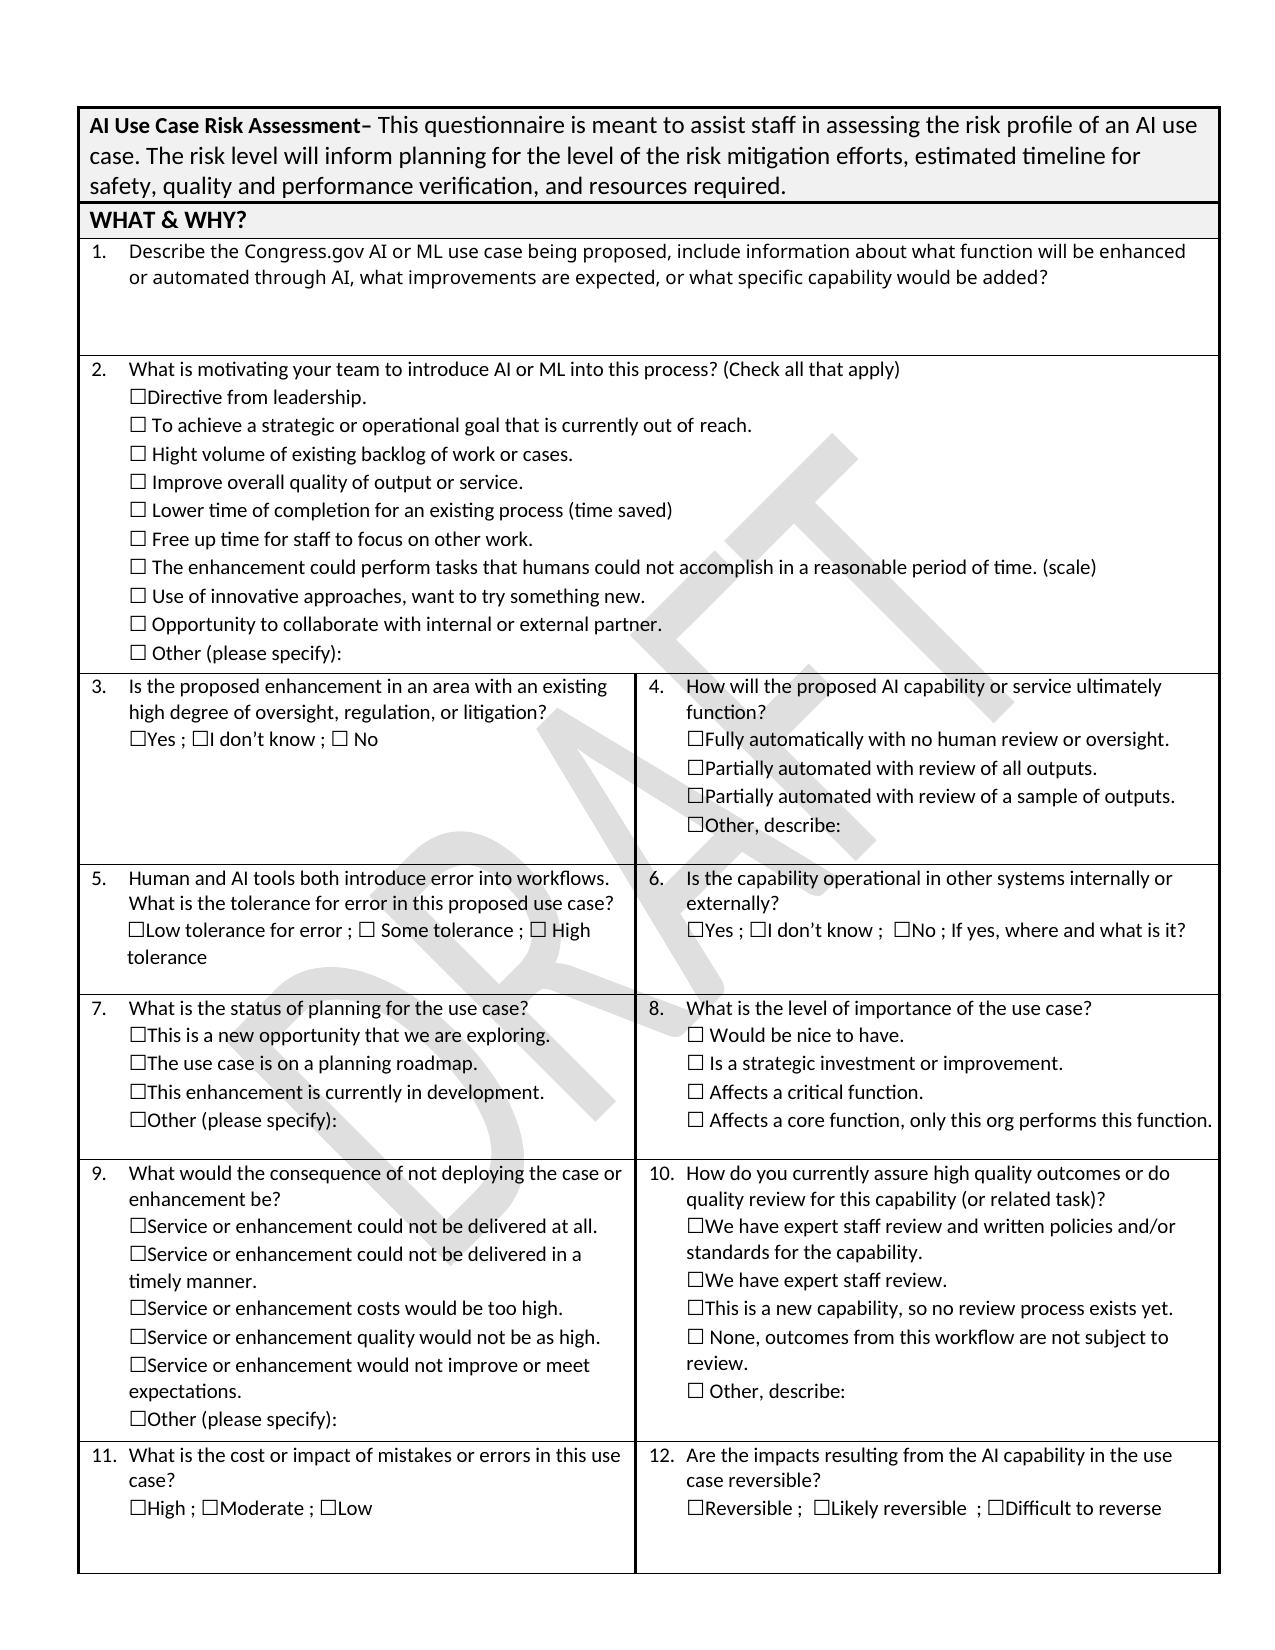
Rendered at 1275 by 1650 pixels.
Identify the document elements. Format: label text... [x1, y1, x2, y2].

table_cell What would the consequence of not deploying the case or enhancement be? Service or enhancement could not be delivered at all. Service or enhancement could not be delivered in a timely manner. Service or enhancement costs would be too high. Service or enhancement quality would not be as high. Service or enhancement would not improve or meet expectations. Other (please specify): [80, 1160, 634, 1441]
table_cell Are the impacts resulting from the AI capability in the use case reversible? Reversible ; Likely reversible ; Difficult to reverse [637, 1442, 1218, 1573]
table_cell Is the capability operational in other systems internally or externally? Yes ; I don’t know ; No ; If yes, where and what is it? [637, 865, 1218, 994]
table_cell What is the cost or impact of mistakes or errors in this use case? High ; Moderate ; Low [80, 1442, 634, 1573]
table_cell How do you currently assure high quality outcomes or do quality review for this capability (or related task)? We have expert staff review and written policies and/or standards for the capability. We have expert staff review. This is a new capability, so no review process exists yet. None, outcomes from this workflow are not subject to review. Other, describe: [637, 1160, 1218, 1441]
table_cell What is motivating your team to introduce AI or ML into this process? (Check all that apply) Directive from leadership. To achieve a strategic or operational goal that is currently out of reach. Hight volume of existing backlog of work or cases. Improve overall quality of output or service. Lower time of completion for an existing process (time saved) Free up time for staff to focus on other work. The enhancement could perform tasks that humans could not accomplish in a reasonable period of time. (scale) Use of innovative approaches, want to try something new. Opportunity to collaborate with internal or external partner. Other (please specify): [80, 356, 1218, 673]
table_cell Is the proposed enhancement in an area with an existing high degree of oversight, regulation, or litigation? Yes ; I don’t know ; No [80, 674, 634, 864]
table_cell Human and AI tools both introduce error into workflows. What is the tolerance for error in this proposed use case? Low tolerance for error ; Some tolerance ; High tolerance [80, 865, 634, 994]
table_header AI Use Case Risk Assessment– This questionnaire is meant to assist staff in assessing the risk profile of an AI use case. The risk level will inform planning for the level of the risk mitigation efforts, estimated timeline for safety, quality and performance verification, and resources required. [80, 109, 1218, 201]
table_cell What is the status of planning for the use case? This is a new opportunity that we are exploring. The use case is on a planning roadmap. This enhancement is currently in development. Other (please specify): [80, 995, 634, 1159]
table_cell What is the level of importance of the use case? Would be nice to have. Is a strategic investment or improvement. Affects a critical function. Affects a core function, only this org performs this function. [637, 995, 1218, 1159]
table_cell Describe the Congress.gov AI or ML use case being proposed, include information about what function will be enhanced or automated through AI, what improvements are expected, or what specific capability would be added? [80, 239, 1218, 355]
table_cell WHAT & WHY? [80, 204, 1218, 238]
table_cell How will the proposed AI capability or service ultimately function? Fully automatically with no human review or oversight. Partially automated with review of all outputs. Partially automated with review of a sample of outputs. Other, describe: [637, 674, 1218, 864]
